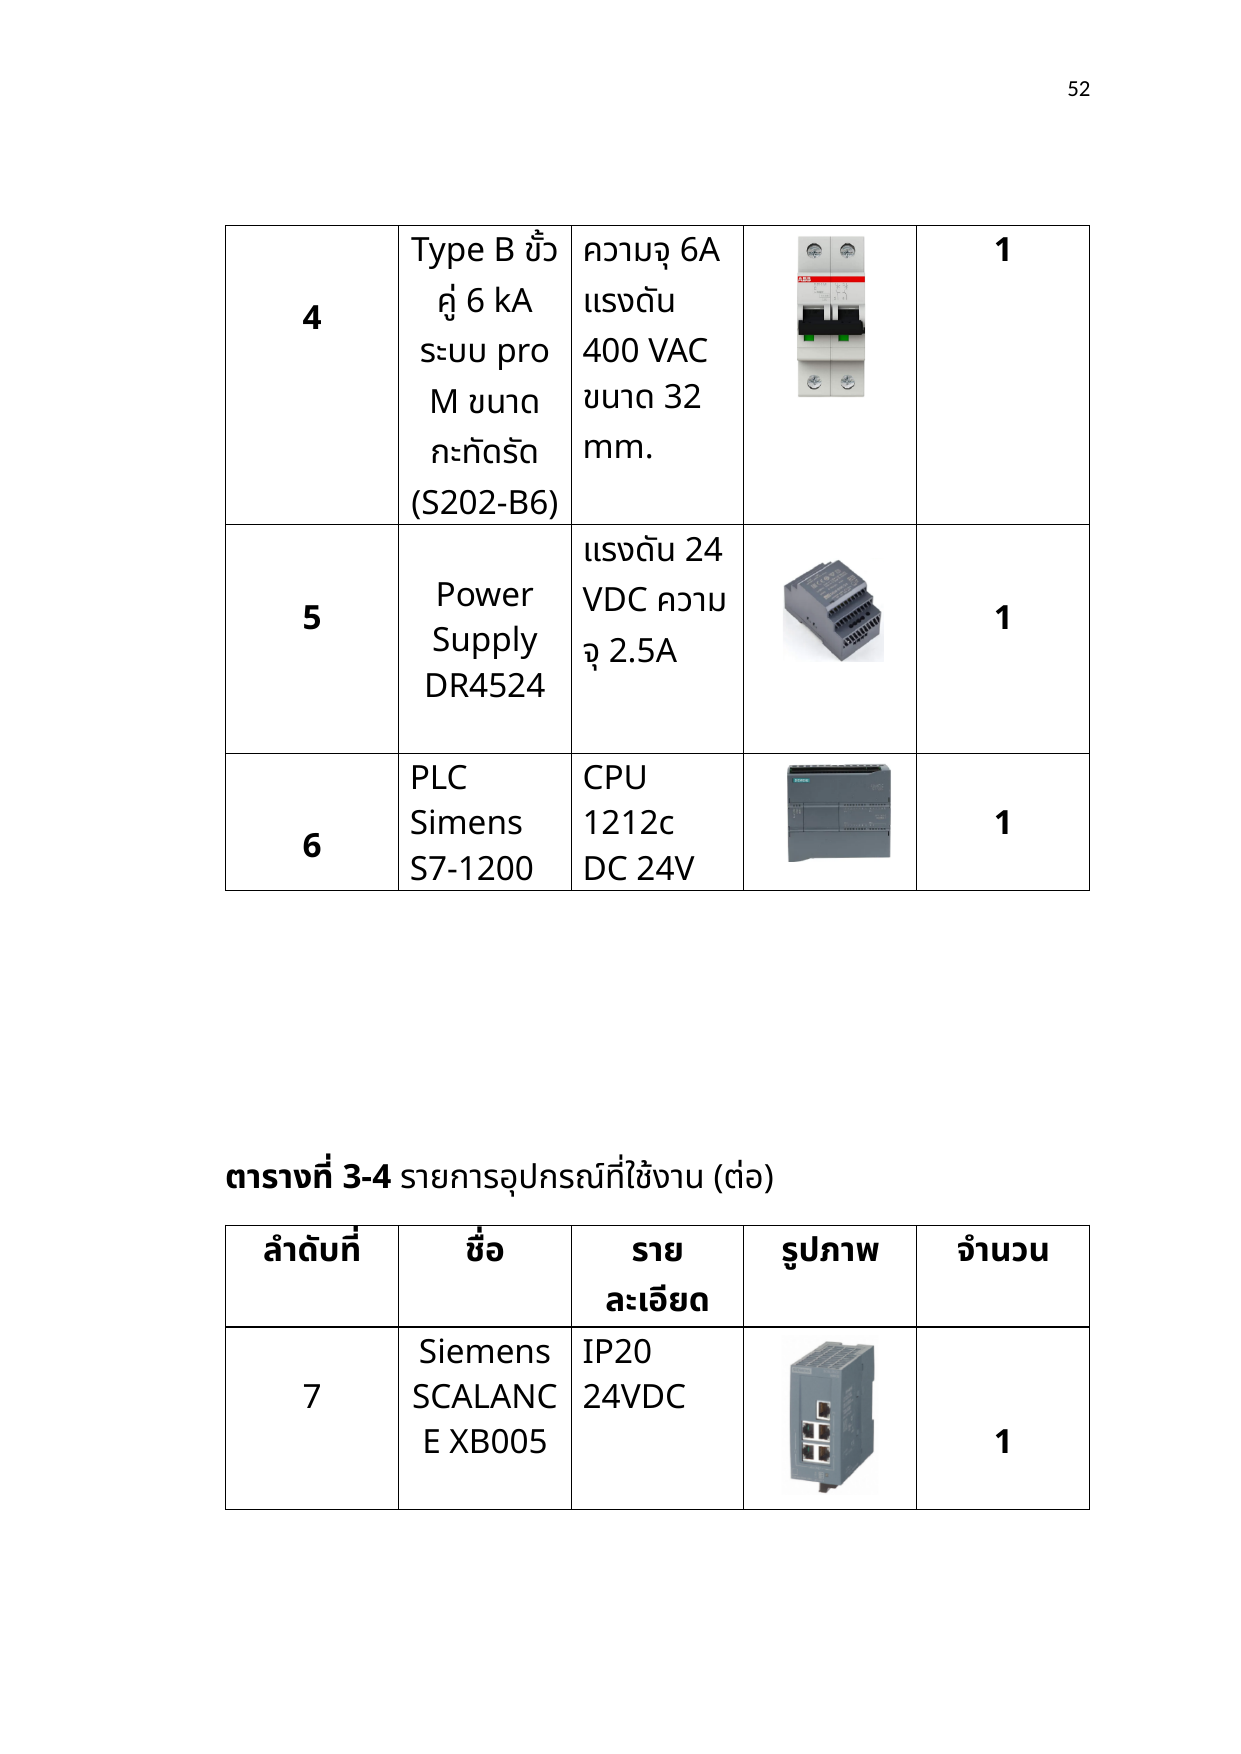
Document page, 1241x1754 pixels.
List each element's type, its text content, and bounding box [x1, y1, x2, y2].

table_cell CPU 1212c DC 24V [572, 754, 743, 890]
picture [783, 761, 892, 862]
table_cell 1 [917, 226, 1089, 524]
table_cell 7 [226, 1328, 398, 1509]
picture [782, 558, 884, 662]
table_cell [744, 1328, 916, 1509]
table_cell ความจุ 6A แรงดัน 400 VAC ขนาด 32 mm. [572, 226, 743, 524]
table_cell 4 [226, 226, 398, 524]
table_cell [744, 754, 916, 890]
table_cell Type B ขั้ว คู่ 6 kA ระบบ pro M ขนาด กะทัดรัด (S202-B6) [399, 226, 571, 524]
table_cell PLC Simens S7-1200 [399, 754, 571, 890]
table_cell IP20 24VDC [572, 1328, 743, 1509]
table_cell แรงดัน 24 VDC ความจุ 2.5A [572, 525, 743, 752]
picture [781, 1335, 879, 1495]
table_cell Power Supply DR4524 [399, 525, 571, 752]
table_cell [744, 525, 916, 752]
table_header ชื่อ [399, 1226, 571, 1326]
table_header รายละเอียด [572, 1226, 743, 1326]
table_cell Siemens SCALANCE XB005 [399, 1328, 571, 1509]
table_header จำนวน [917, 1226, 1089, 1326]
table_cell 1 [917, 754, 1089, 890]
table_cell [744, 226, 916, 524]
table_cell 1 [917, 1328, 1089, 1509]
table_cell 1 [917, 525, 1089, 752]
table_cell 5 [226, 525, 398, 752]
picture [796, 235, 866, 398]
table_cell 6 [226, 754, 398, 890]
table_header ลำดับที่ [226, 1226, 398, 1326]
text ตารางที่ 3-4 รายการอุปกรณ์ที่ใช้งาน (ต่อ) [225, 1153, 1090, 1204]
table_header รูปภาพ [744, 1226, 916, 1326]
